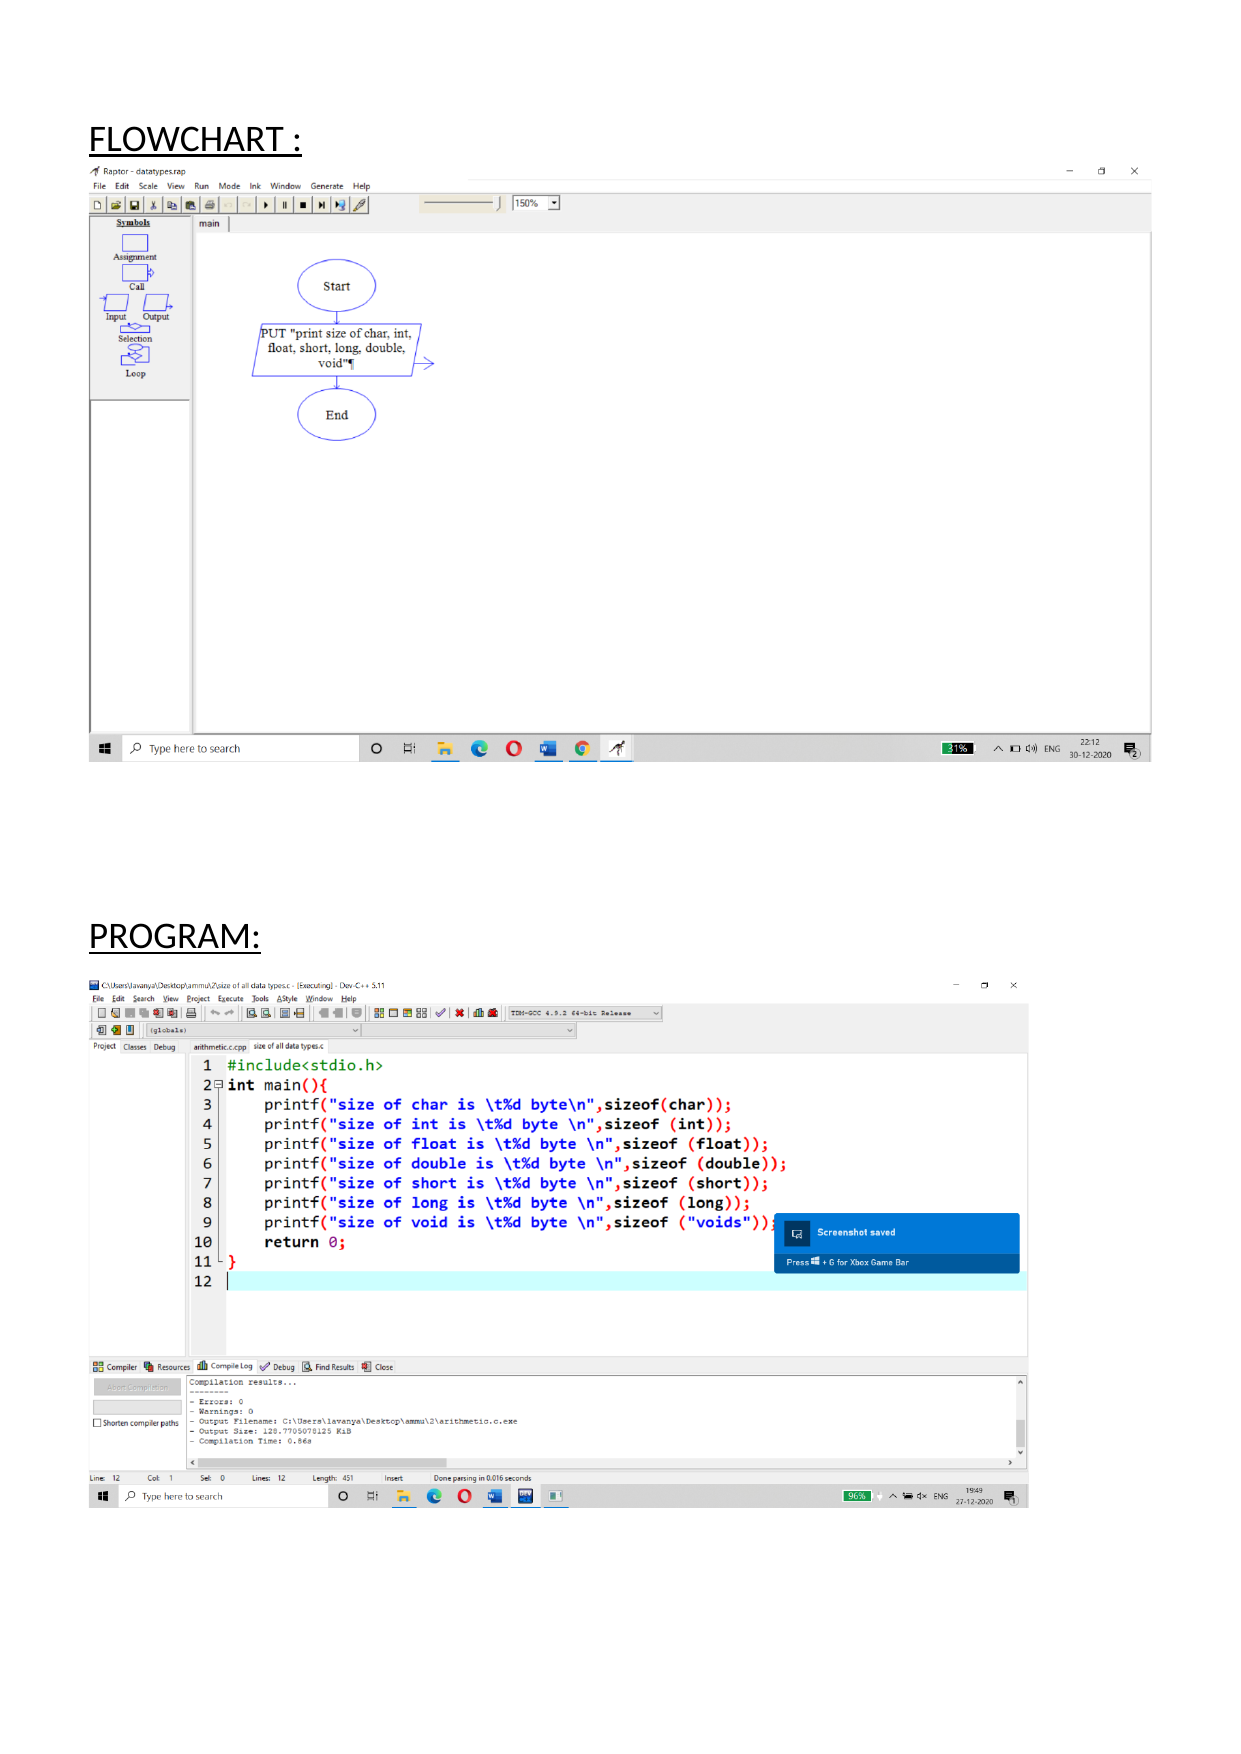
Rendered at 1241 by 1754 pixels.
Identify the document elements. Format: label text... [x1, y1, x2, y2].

picture [88, 163, 1152, 762]
text FLOWCHART : [89, 115, 1152, 163]
text PROGRAM: [89, 912, 1152, 958]
picture [88, 978, 1029, 1508]
